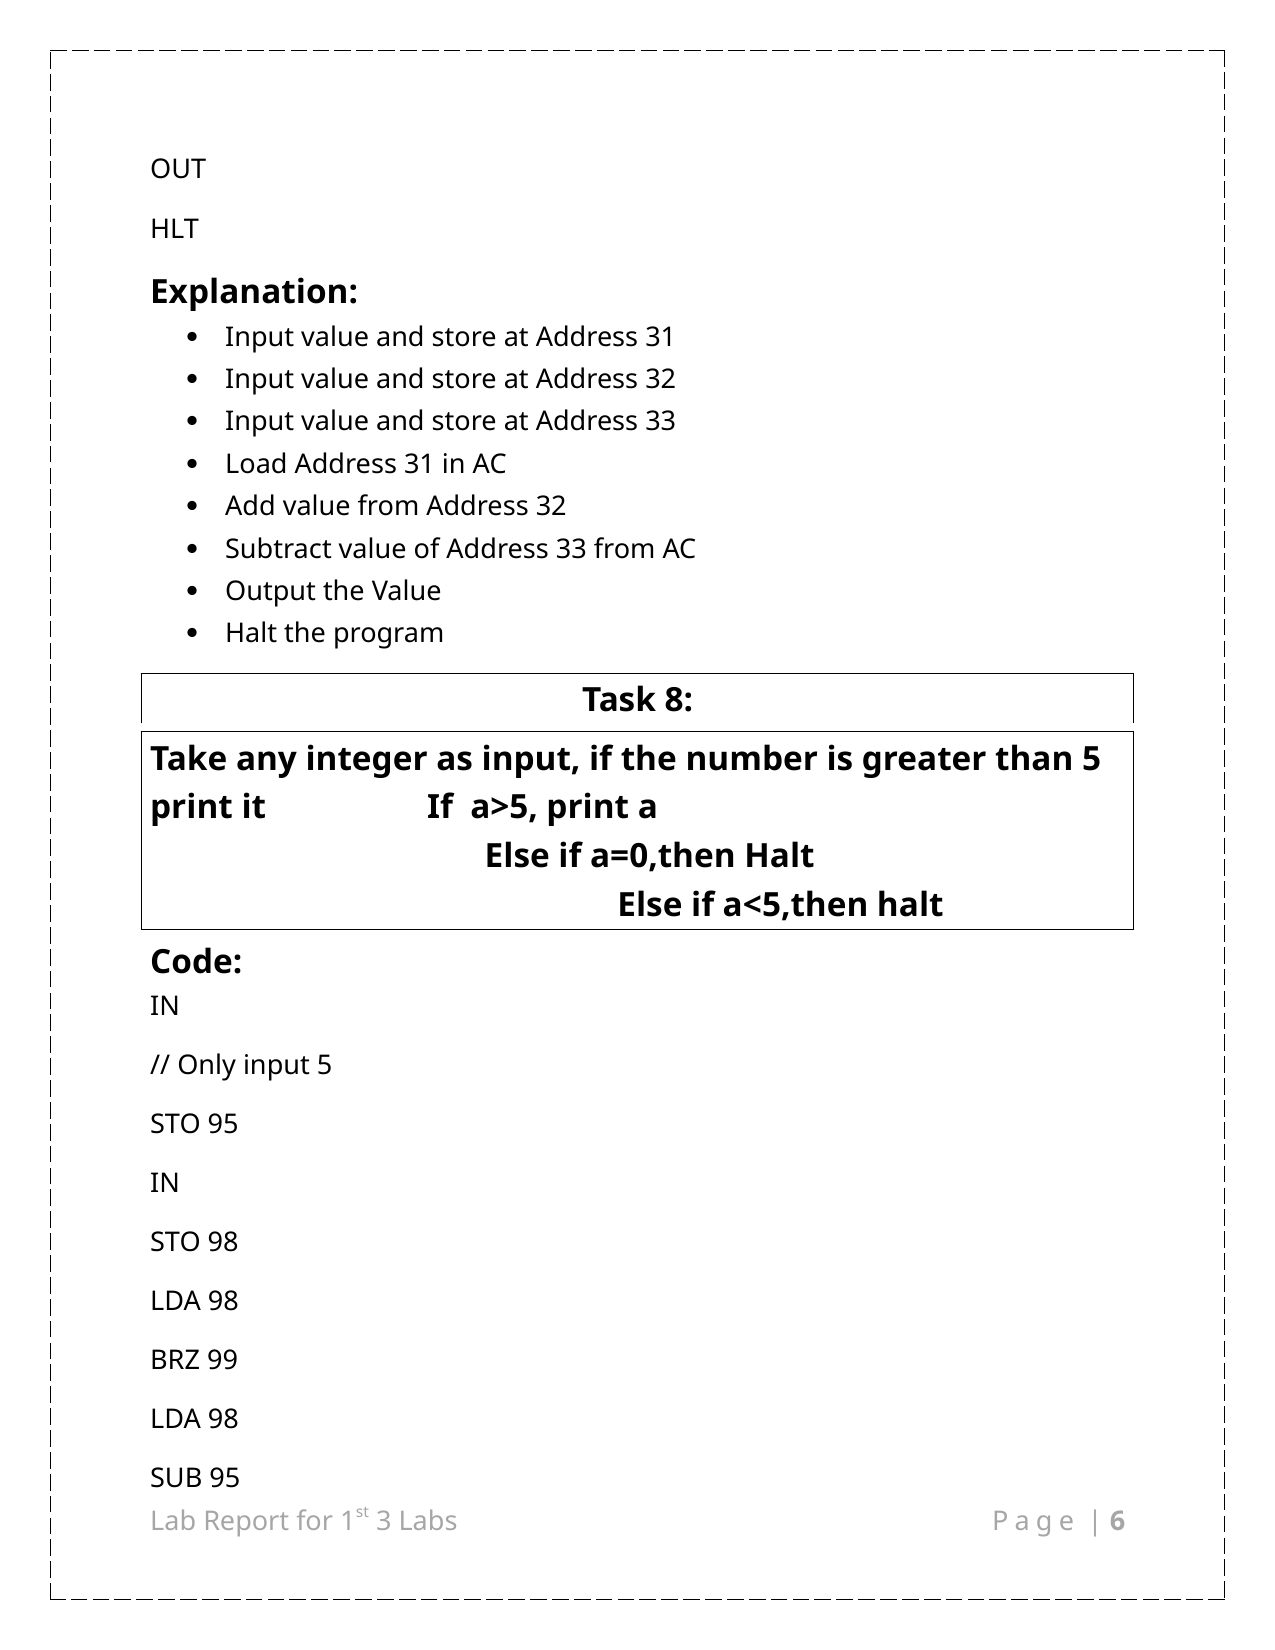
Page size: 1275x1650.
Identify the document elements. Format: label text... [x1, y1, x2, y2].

list Input value and store at Address 31 [187, 317, 1125, 354]
list Halt the program [187, 614, 1125, 651]
text IN [150, 1164, 1125, 1201]
subtitle Take any integer as input, if the number is greater than 5 print it If a>5, print a Else if a=0,then Halt Else if a<5,then halt [142, 732, 1133, 929]
list Subtract value of Address 33 from AC [187, 529, 1125, 566]
subtitle Task 8: [142, 674, 1133, 723]
list Input value and store at Address 33 [187, 402, 1125, 439]
list Load Address 31 in AC [187, 444, 1125, 481]
text IN [150, 986, 1125, 1023]
text // Only input 5 [150, 1046, 1125, 1082]
subtitle Code: [150, 937, 1125, 983]
list Input value and store at Address 32 [187, 359, 1125, 396]
subtitle Explanation: [150, 268, 1125, 313]
list Add value from Address 32 [187, 487, 1125, 523]
text OUT [150, 150, 1125, 187]
text LDA 98 [150, 1282, 1125, 1319]
text LDA 98 [150, 1400, 1125, 1437]
text STO 95 [150, 1104, 1125, 1141]
text HLT [150, 209, 1125, 246]
text STO 98 [150, 1223, 1125, 1259]
text SUB 95 [150, 1459, 1125, 1496]
list Output the Value [187, 571, 1125, 608]
text BRZ 99 [150, 1341, 1125, 1378]
